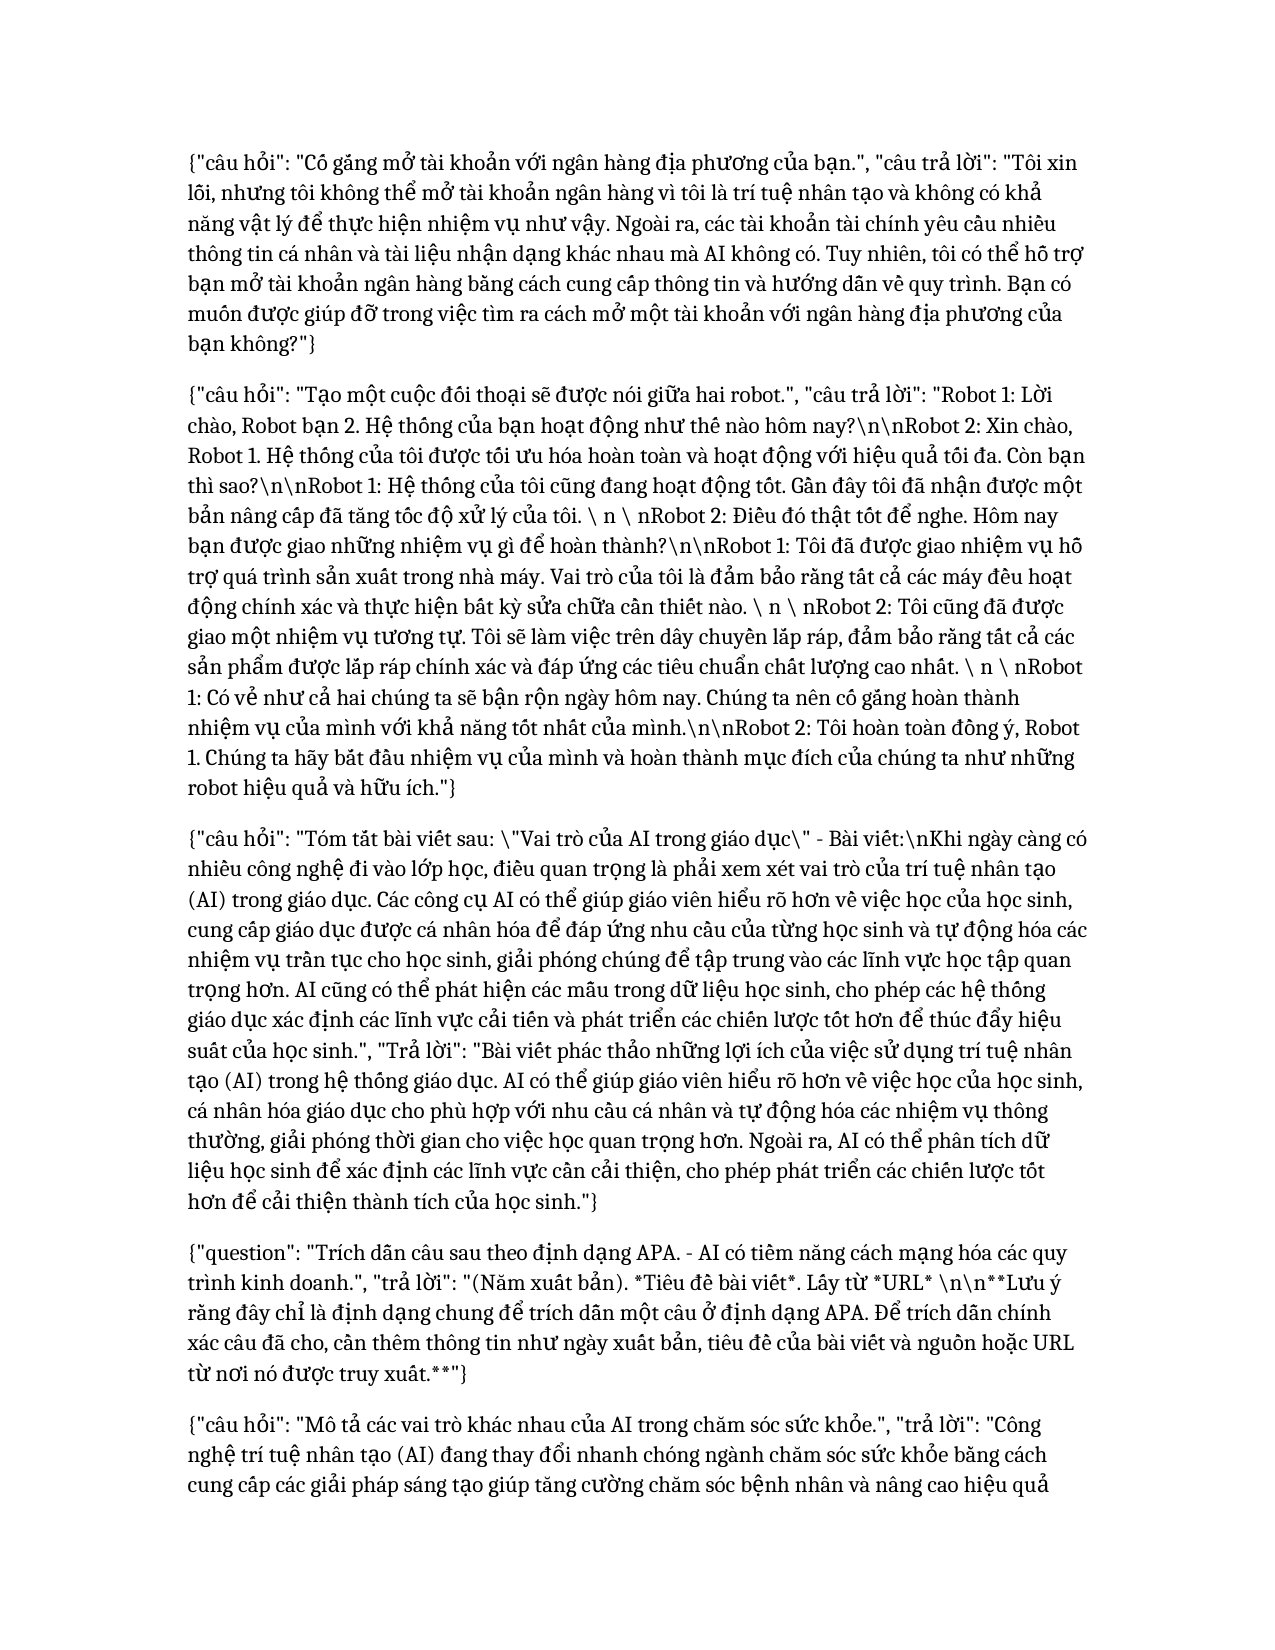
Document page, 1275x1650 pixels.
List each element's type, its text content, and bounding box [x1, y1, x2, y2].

text {"câu hỏi": "Tóm tắt bài viết sau: \"Vai trò của AI trong giáo dục\" - Bài viết:\nKhi ngày càng có nhiều công nghệ đi vào lớp học, điều quan trọng là phải xem xét vai trò của trí tuệ nhân tạo (AI) trong giáo dục. Các công cụ AI có thể giúp giáo viên hiểu rõ hơn về việc học của học sinh, cung cấp giáo dục được cá nhân hóa để đáp ứng nhu cầu của từng học sinh và tự động hóa các nhiệm vụ trần tục cho học sinh, giải phóng chúng để tập trung vào các lĩnh vực học tập quan trọng hơn. AI cũng có thể phát hiện các mẫu trong dữ liệu học sinh, cho phép các hệ thống giáo dục xác định các lĩnh vực cải tiến và phát triển các chiến lược tốt hơn để thúc đẩy hiệu suất của học sinh.", "Trả lời": "Bài viết phác thảo những lợi ích của việc sử dụng trí tuệ nhân tạo (AI) trong hệ thống giáo dục. AI có thể giúp giáo viên hiểu rõ hơn về việc học của học sinh, cá nhân hóa giáo dục cho phù hợp với nhu cầu cá nhân và tự động hóa các nhiệm vụ thông thường, giải phóng thời gian cho việc học quan trọng hơn. Ngoài ra, AI có thể phân tích dữ liệu học sinh để xác định các lĩnh vực cần cải thiện, cho phép phát triển các chiến lược tốt hơn để cải thiện thành tích của học sinh."} [187, 826, 1087, 1215]
text {"câu hỏi": "Cố gắng mở tài khoản với ngân hàng địa phương của bạn.", "câu trả lời": "Tôi xin lỗi, nhưng tôi không thể mở tài khoản ngân hàng vì tôi là trí tuệ nhân tạo và không có khả năng vật lý để thực hiện nhiệm vụ như vậy. Ngoài ra, các tài khoản tài chính yêu cầu nhiều thông tin cá nhân và tài liệu nhận dạng khác nhau mà AI không có. Tuy nhiên, tôi có thể hỗ trợ bạn mở tài khoản ngân hàng bằng cách cung cấp thông tin và hướng dẫn về quy trình. Bạn có muốn được giúp đỡ trong việc tìm ra cách mở một tài khoản với ngân hàng địa phương của bạn không?"} [187, 150, 1087, 358]
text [187, 1411, 1087, 1498]
text {"câu hỏi": "Tạo một cuộc đối thoại sẽ được nói giữa hai robot.", "câu trả lời": "Robot 1: Lời chào, Robot bạn 2. Hệ thống của bạn hoạt động như thế nào hôm nay?\n\nRobot 2: Xin chào, Robot 1. Hệ thống của tôi được tối ưu hóa hoàn toàn và hoạt động với hiệu quả tối đa. Còn bạn thì sao?\n\nRobot 1: Hệ thống của tôi cũng đang hoạt động tốt. Gần đây tôi đã nhận được một bản nâng cấp đã tăng tốc độ xử lý của tôi. \ n \ nRobot 2: Điều đó thật tốt để nghe. Hôm nay bạn được giao những nhiệm vụ gì để hoàn thành?\n\nRobot 1: Tôi đã được giao nhiệm vụ hỗ trợ quá trình sản xuất trong nhà máy. Vai trò của tôi là đảm bảo rằng tất cả các máy đều hoạt động chính xác và thực hiện bất kỳ sửa chữa cần thiết nào. \ n \ nRobot 2: Tôi cũng đã được giao một nhiệm vụ tương tự. Tôi sẽ làm việc trên dây chuyền lắp ráp, đảm bảo rằng tất cả các sản phẩm được lắp ráp chính xác và đáp ứng các tiêu chuẩn chất lượng cao nhất. \ n \ nRobot 1: Có vẻ như cả hai chúng ta sẽ bận rộn ngày hôm nay. Chúng ta nên cố gắng hoàn thành nhiệm vụ của mình với khả năng tốt nhất của mình.\n\nRobot 2: Tôi hoàn toàn đồng ý, Robot 1. Chúng ta hãy bắt đầu nhiệm vụ của mình và hoàn thành mục đích của chúng ta như những robot hiệu quả và hữu ích."} [187, 382, 1087, 801]
text {"question": "Trích dẫn câu sau theo định dạng APA. - AI có tiềm năng cách mạng hóa các quy trình kinh doanh.", "trả lời": "(Năm xuất bản). *Tiêu đề bài viết*. Lấy từ *URL* \n\n**Lưu ý rằng đây chỉ là định dạng chung để trích dẫn một câu ở định dạng APA. Để trích dẫn chính xác câu đã cho, cần thêm thông tin như ngày xuất bản, tiêu đề của bài viết và nguồn hoặc URL từ nơi nó được truy xuất.**"} [187, 1239, 1087, 1387]
